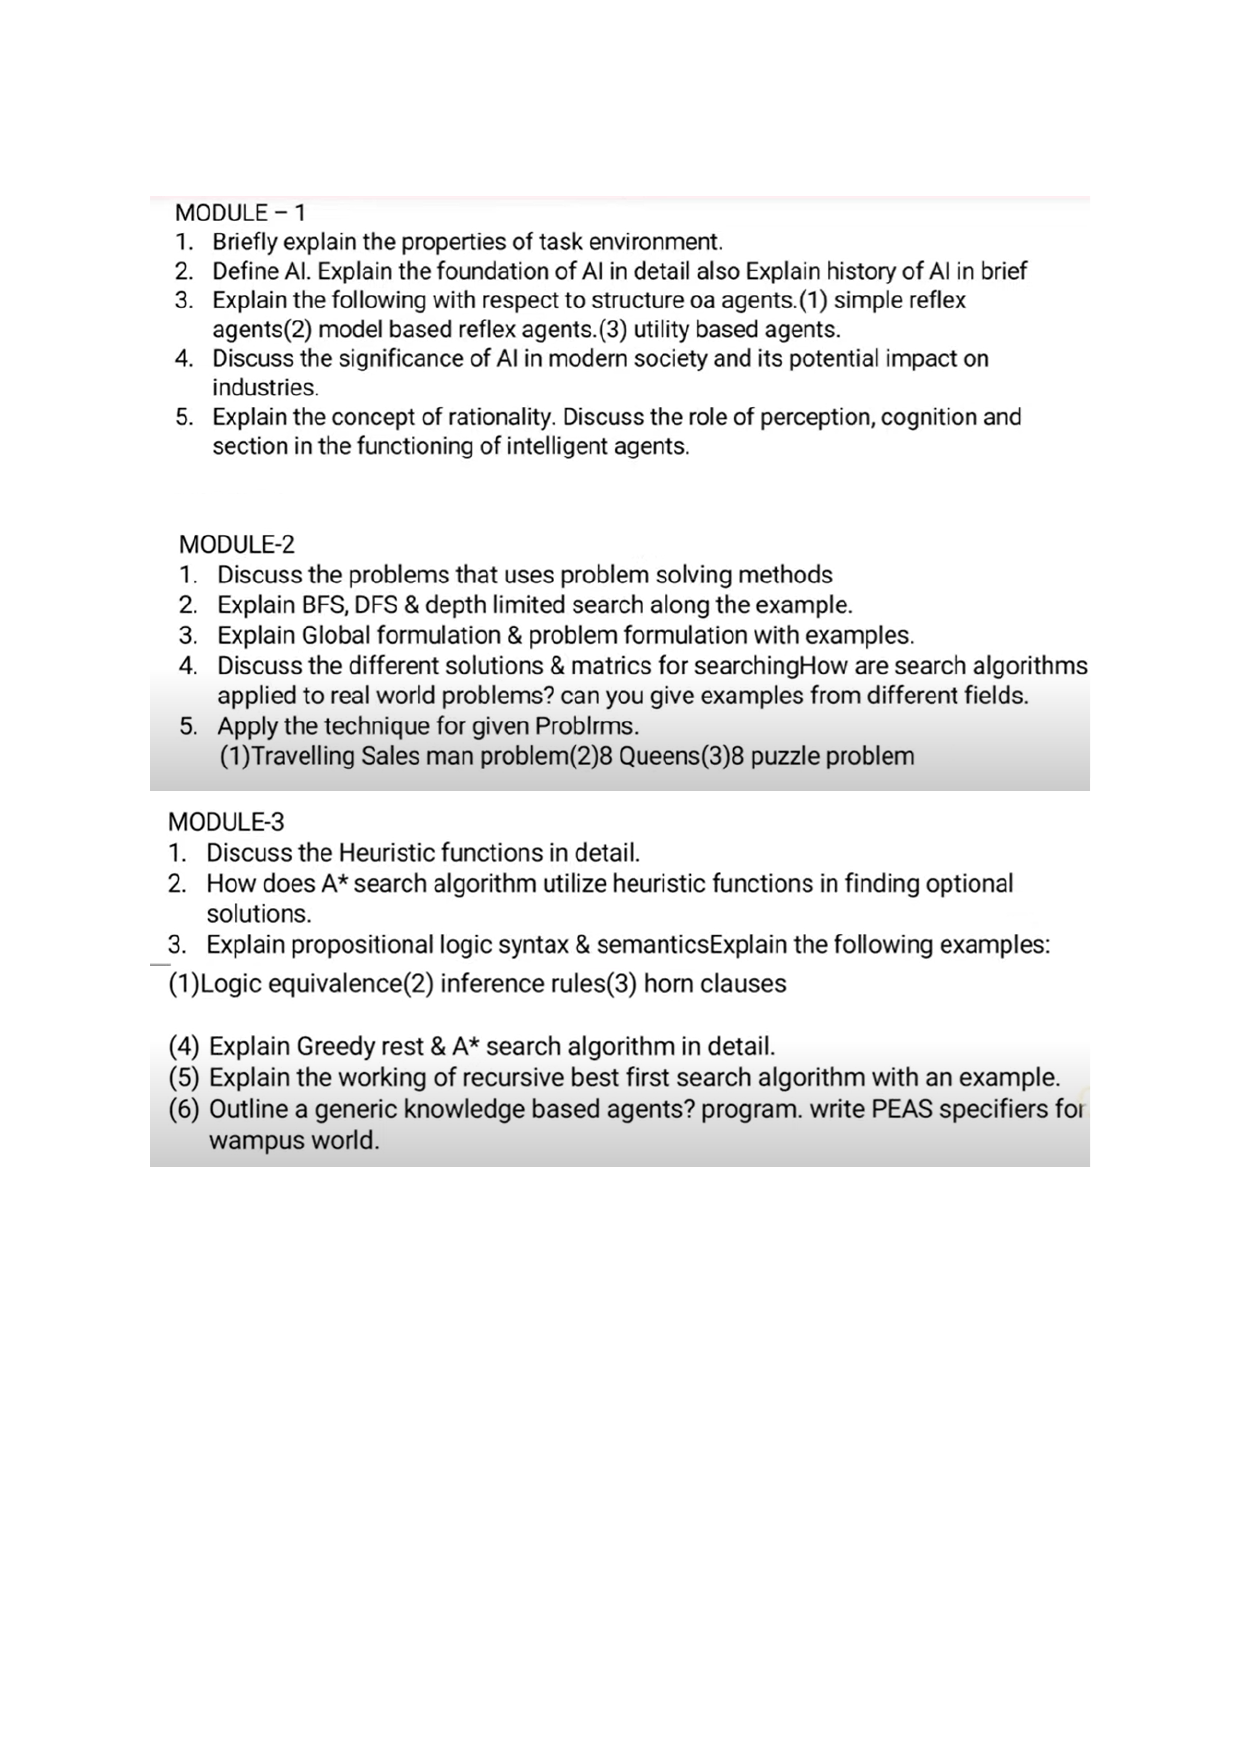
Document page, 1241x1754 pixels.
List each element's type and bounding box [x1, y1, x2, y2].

picture [150, 809, 1091, 966]
picture [150, 968, 1091, 1167]
picture [150, 196, 1091, 494]
picture [150, 512, 1091, 791]
